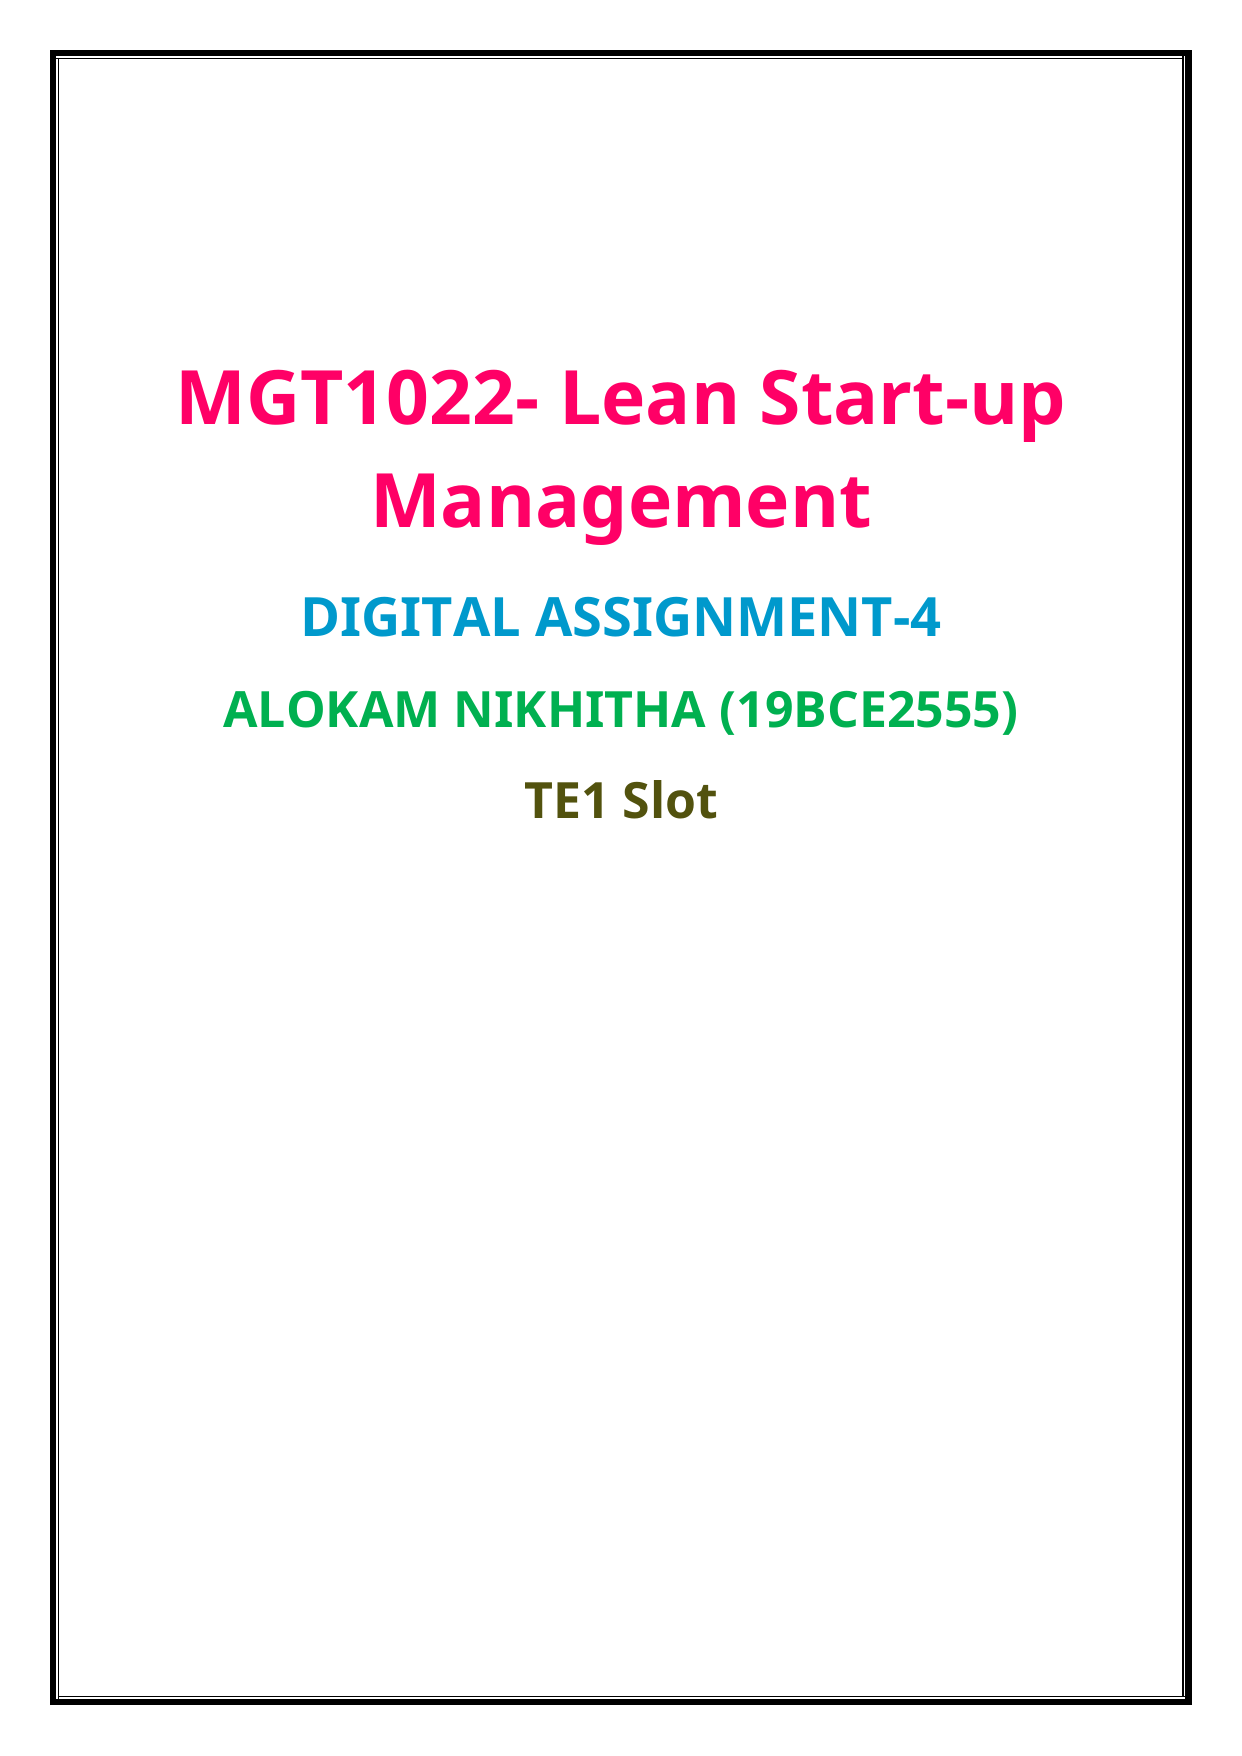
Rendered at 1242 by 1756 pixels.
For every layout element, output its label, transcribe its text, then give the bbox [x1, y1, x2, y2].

text ALOKAM NIKHITHA (19BCE2555) [112, 674, 1129, 742]
subtitle MGT1022- Lean Start-up Management [112, 344, 1129, 549]
text DIGITAL ASSIGNMENT-4 [112, 578, 1129, 652]
text TE1 Slot [112, 764, 1129, 833]
